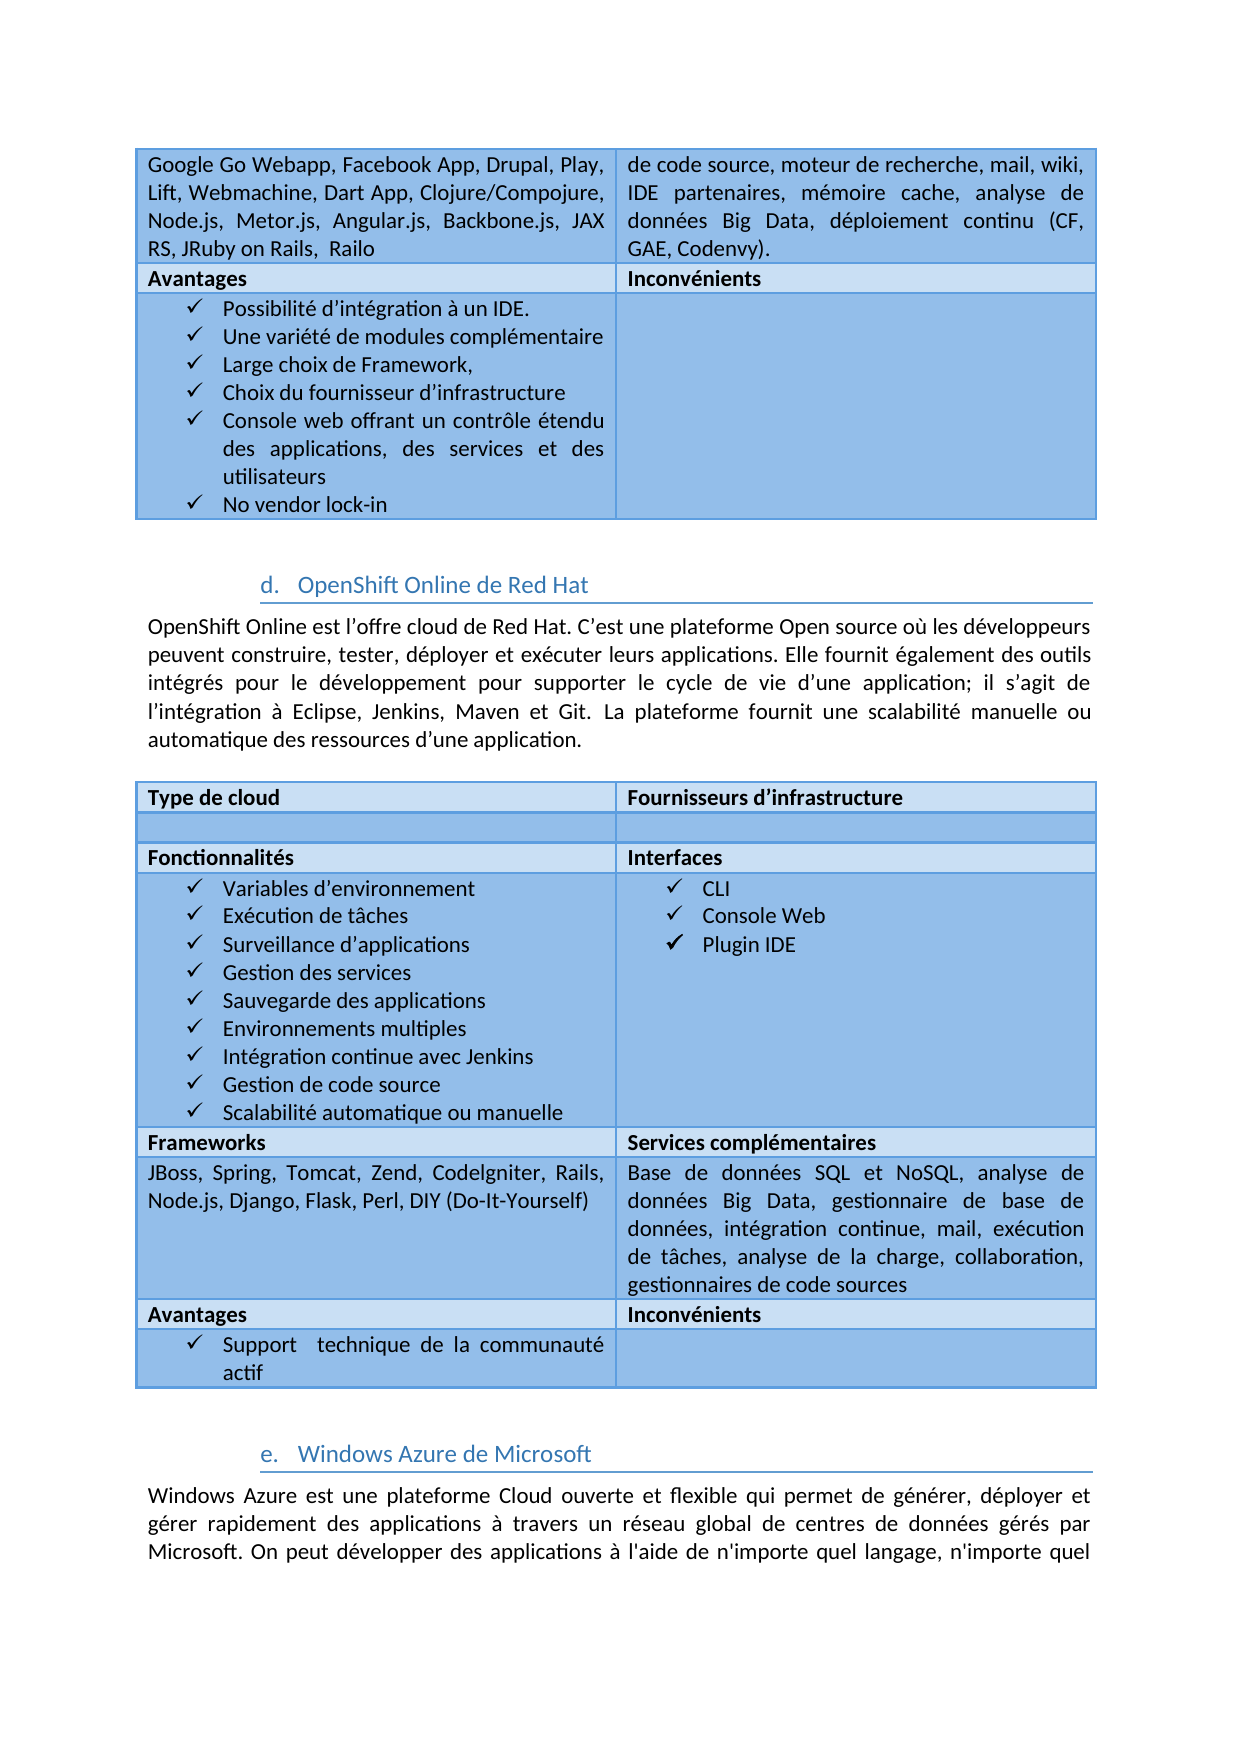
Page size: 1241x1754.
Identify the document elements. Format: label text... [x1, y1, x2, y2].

table_cell Avantages [138, 264, 615, 292]
table_header Fournisseurs d’infrastructure [617, 783, 1095, 811]
table_cell [138, 814, 615, 841]
table_cell Frameworks [138, 1128, 615, 1156]
table_cell CLI Console Web Plugin IDE [617, 874, 1095, 1126]
text OpenShift Online est l’offre cloud de Red Hat. C’est une plateforme Open source où les développeurs peuvent construire, tester, déployer et exécuter leurs applications. Elle fournit également des outils intégrés pour le développement pour supporter le cycle de vie d’une application; il s’agit de l’intégration à Eclipse, Jenkins, Maven et Git. La plateforme fournit une scalabilité manuelle ou automatique des ressources d’une application. [148, 612, 1093, 753]
subtitle Windows Azure de Microsoft [260, 1438, 1093, 1471]
table_cell Base de données SQL et NoSQL, analyse de données Big Data, gestionnaire de base de données, intégration continue, mail, exécution de tâches, analyse de la charge, collaboration, gestionnaires de code sources [617, 1158, 1095, 1298]
table_cell Avantages [138, 1300, 615, 1328]
table_cell Inconvénients [617, 1300, 1095, 1328]
table_header Type de cloud [138, 783, 615, 811]
table_cell Inconvénients [617, 264, 1095, 292]
table_cell Variables d’environnement Exécution de tâches Surveillance d’applications Gestion des services Sauvegarde des applications Environnements multiples Intégration continue avec Jenkins Gestion de code source Scalabilité automatique ou manuelle [138, 874, 615, 1126]
table_cell [617, 294, 1095, 518]
table_cell JBoss, Spring, Tomcat, Zend, Codelgniter, Rails, Node.js, Django, Flask, Perl, DIY (Do-It-Yourself) [138, 1158, 615, 1298]
table_cell [617, 1330, 1095, 1386]
table_cell Services complémentaires [617, 1128, 1095, 1156]
table_cell Support technique de la communauté actif [138, 1330, 615, 1386]
table_cell Interfaces [617, 844, 1095, 872]
table_cell Possibilité d’intégration à un IDE. Une variété de modules complémentaire Large choix de Framework, Choix du fournisseur d’infrastructure Console web offrant un contrôle étendu des applications, des services et des utilisateurs No vendor lock-in [138, 294, 615, 518]
table_cell [617, 814, 1095, 841]
table_cell Fonctionnalités [138, 844, 615, 872]
subtitle OpenShift Online de Red Hat [260, 569, 1093, 602]
